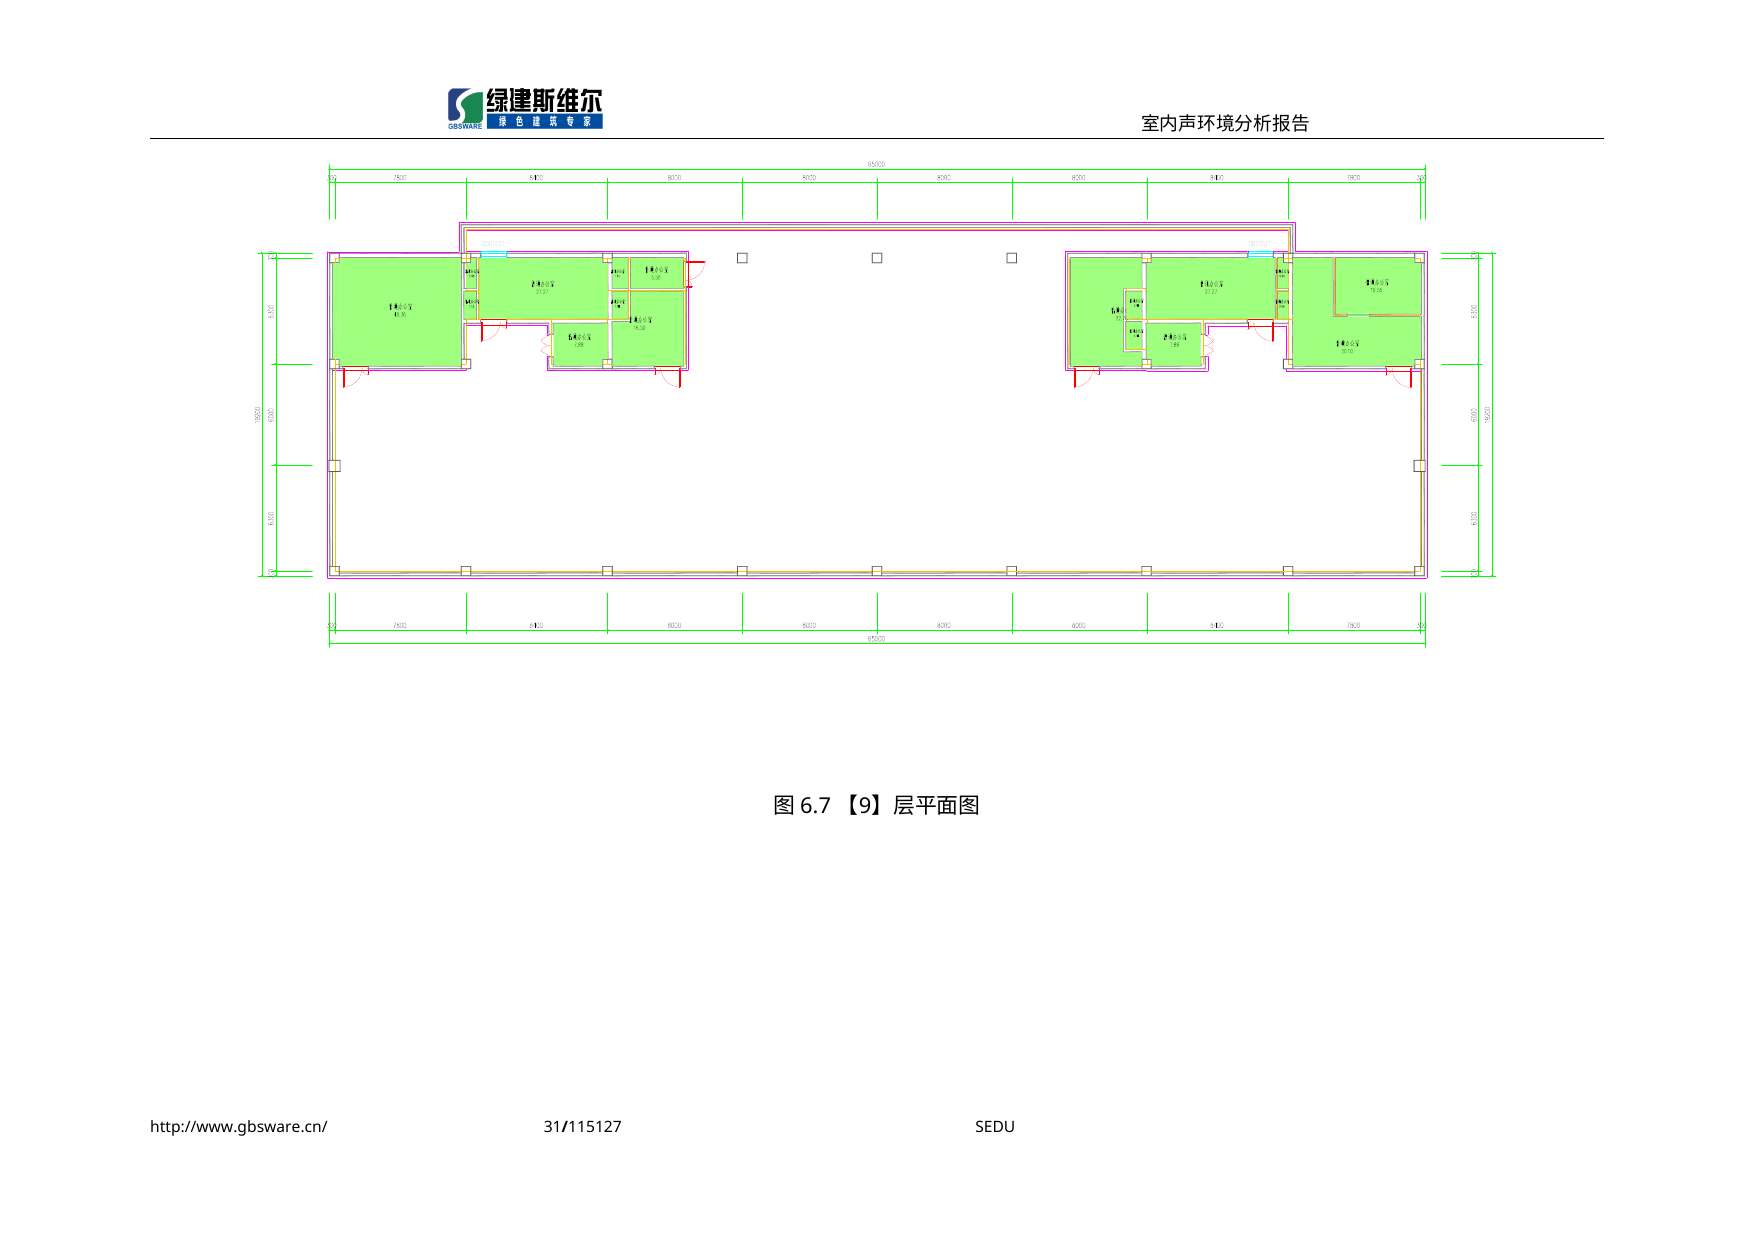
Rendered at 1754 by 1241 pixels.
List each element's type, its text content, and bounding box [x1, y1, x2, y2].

picture [444, 88, 604, 130]
picture [220, 147, 1534, 772]
text 图6.7 【9】层平面图 [150, 788, 1604, 820]
